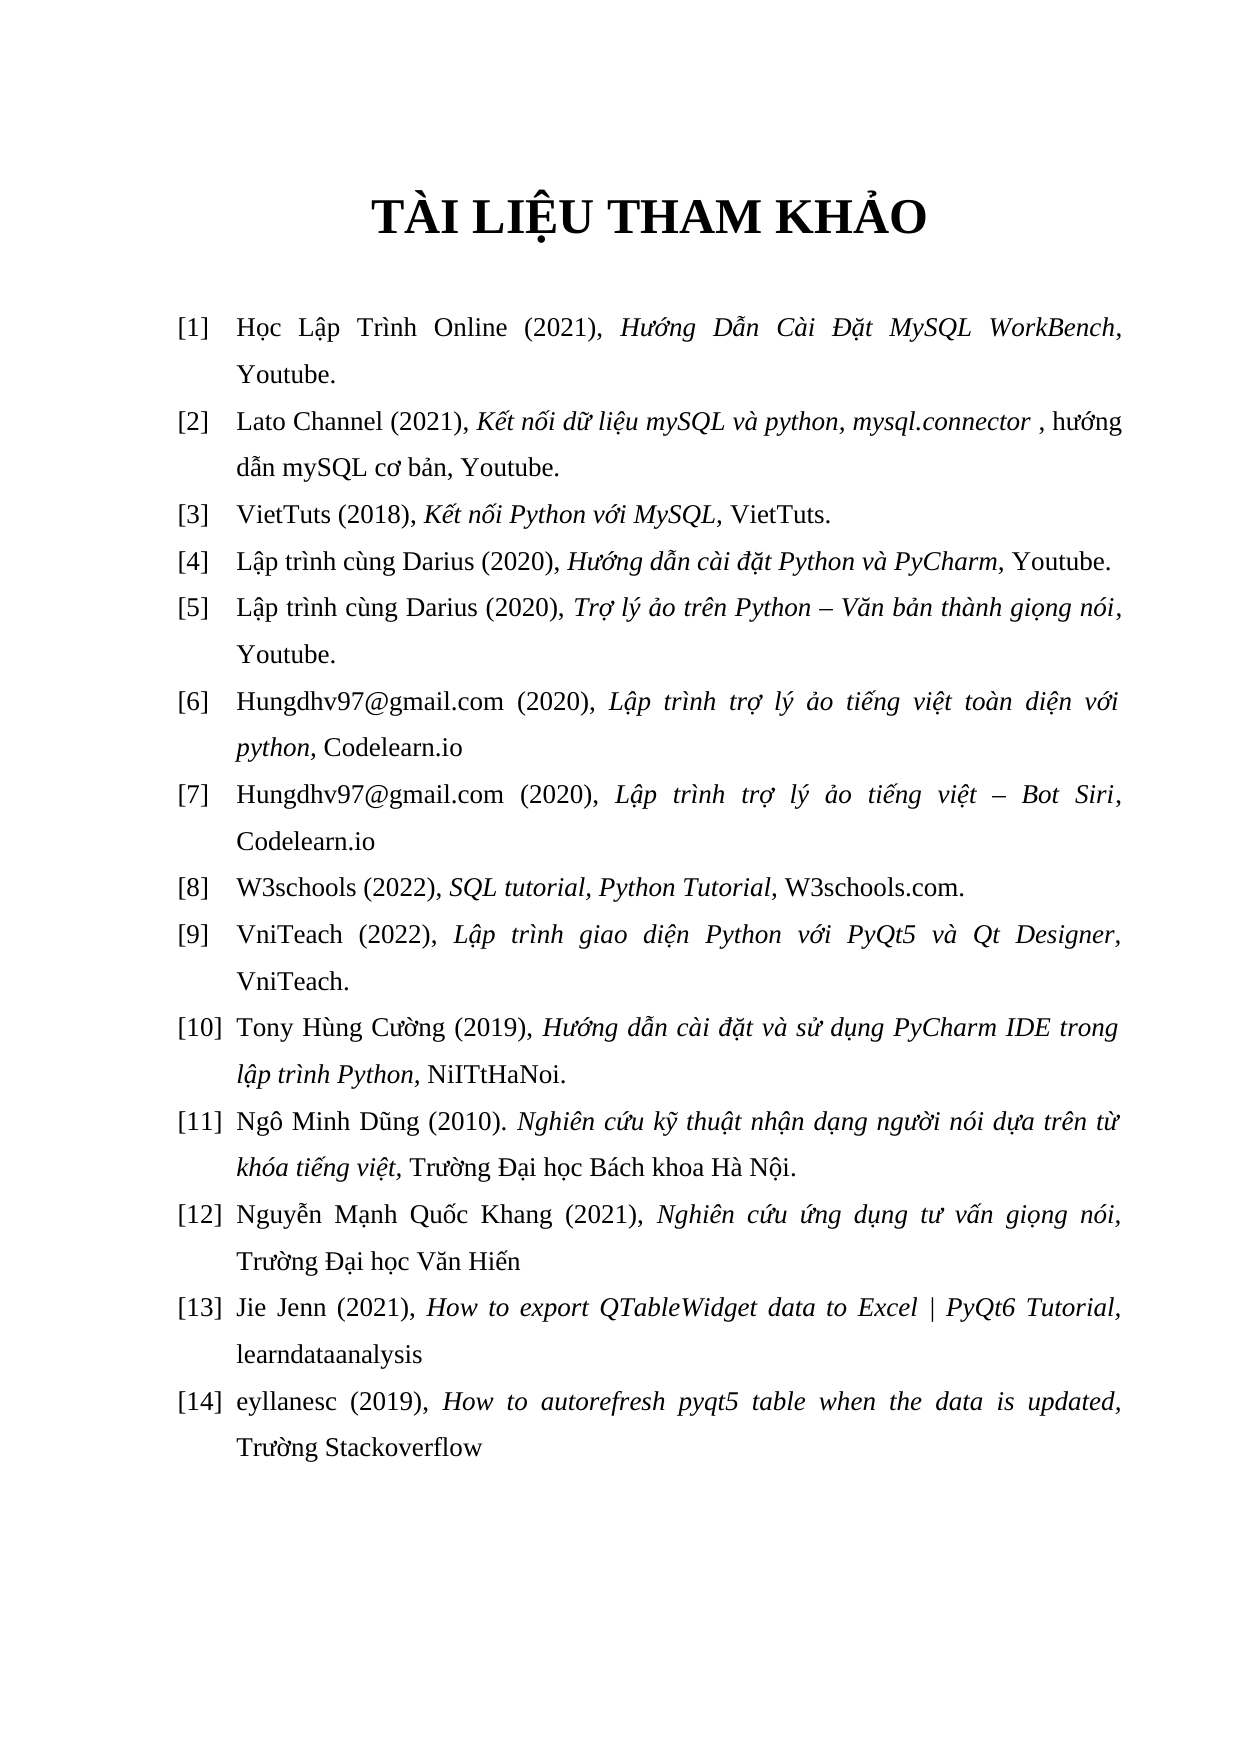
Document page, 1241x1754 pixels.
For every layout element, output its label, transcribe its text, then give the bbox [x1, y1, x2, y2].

list W3schools (2022), SQL tutorial, Python Tutorial, W3schools.com. [177, 871, 1122, 903]
list Hungdhv97@gmail.com (2020), Lập trình trợ lý ảo tiếng việt toàn diện với python, Codelearn.io [177, 685, 1122, 763]
list eyllanesc (2019), How to autorefresh pyqt5 table when the data is updated, Trường Stackoverflow [177, 1385, 1122, 1463]
list Nguyễn Mạnh Quốc Khang (2021), Nghiên cứu ứng dụng tư vấn giọng nói, Trường Đại học Văn Hiến [177, 1198, 1122, 1276]
list Học Lập Trình Online (2021), Hướng Dẫn Cài Đặt MySQL WorkBench, Youtube. [177, 311, 1122, 389]
list Lập trình cùng Darius (2020), Trợ lý ảo trên Python – Văn bản thành giọng nói, Youtube. [177, 591, 1122, 669]
list Tony Hùng Cường (2019), Hướng dẫn cài đặt và sử dụng PyCharm IDE trong lập trình Python, NiITtHaNoi. [177, 1011, 1122, 1089]
list VietTuts (2018), Kết nối Python với MySQL, VietTuts. [177, 498, 1122, 529]
list VniTeach (2022), Lập trình giao diện Python với PyQt5 và Qt Designer, VniTeach. [177, 918, 1122, 996]
list Jie Jenn (2021), How to export QTableWidget data to Excel | PyQt6 Tutorial, learndataanalysis [177, 1291, 1122, 1369]
subtitle TÀI LIỆU THAM KHẢO [177, 187, 1122, 244]
list Ngô Minh Dũng (2010). Nghiên cứu kỹ thuật nhận dạng người nói dựa trên từ khóa tiếng việt, Trường Đại học Bách khoa Hà Nội. [177, 1105, 1122, 1183]
list Lập trình cùng Darius (2020), Hướng dẫn cài đặt Python và PyCharm, Youtube. [177, 545, 1122, 576]
list Hungdhv97@gmail.com (2020), Lập trình trợ lý ảo tiếng việt – Bot Siri, Codelearn.io [177, 778, 1122, 856]
list Lato Channel (2021), Kết nối dữ liệu mySQL và python, mysql.connector , hướng dẫn mySQL cơ bản, Youtube. [177, 405, 1122, 483]
